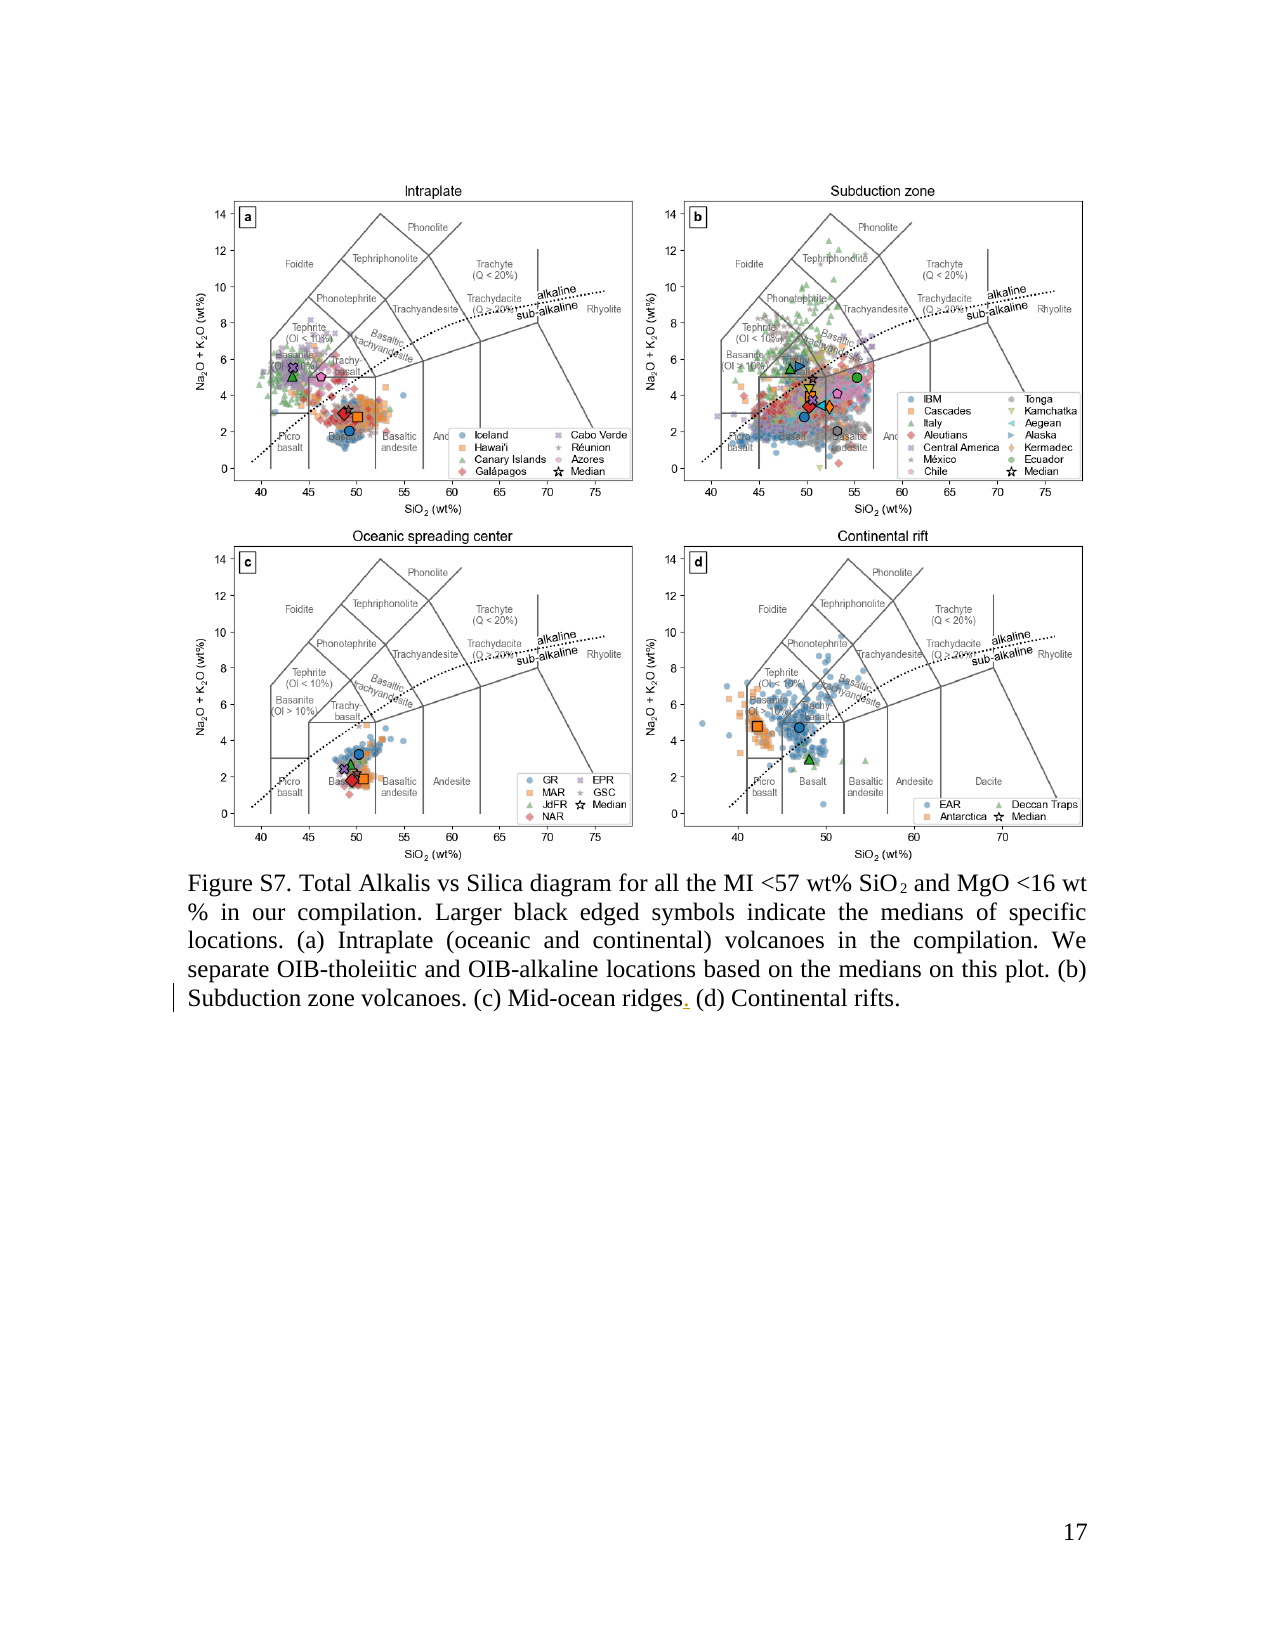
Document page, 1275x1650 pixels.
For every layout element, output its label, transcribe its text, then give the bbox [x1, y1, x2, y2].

picture [187, 178, 1088, 869]
text Figure S7. Total Alkalis vs Silica diagram for all the MI <57 wt% SiO2 and MgO <16 wt% in our compilation. Larger black edged symbols indicate the medians of specific locations. (a) Intraplate (oceanic and continental) volcanoes in the compilation. We separate OIB-tholeiitic and OIB-alkaline locations based on the medians on this plot. (b) Subduction zone volcanoes. (c) Mid-ocean ridges (d) Continental rifts. [187, 869, 1087, 1012]
